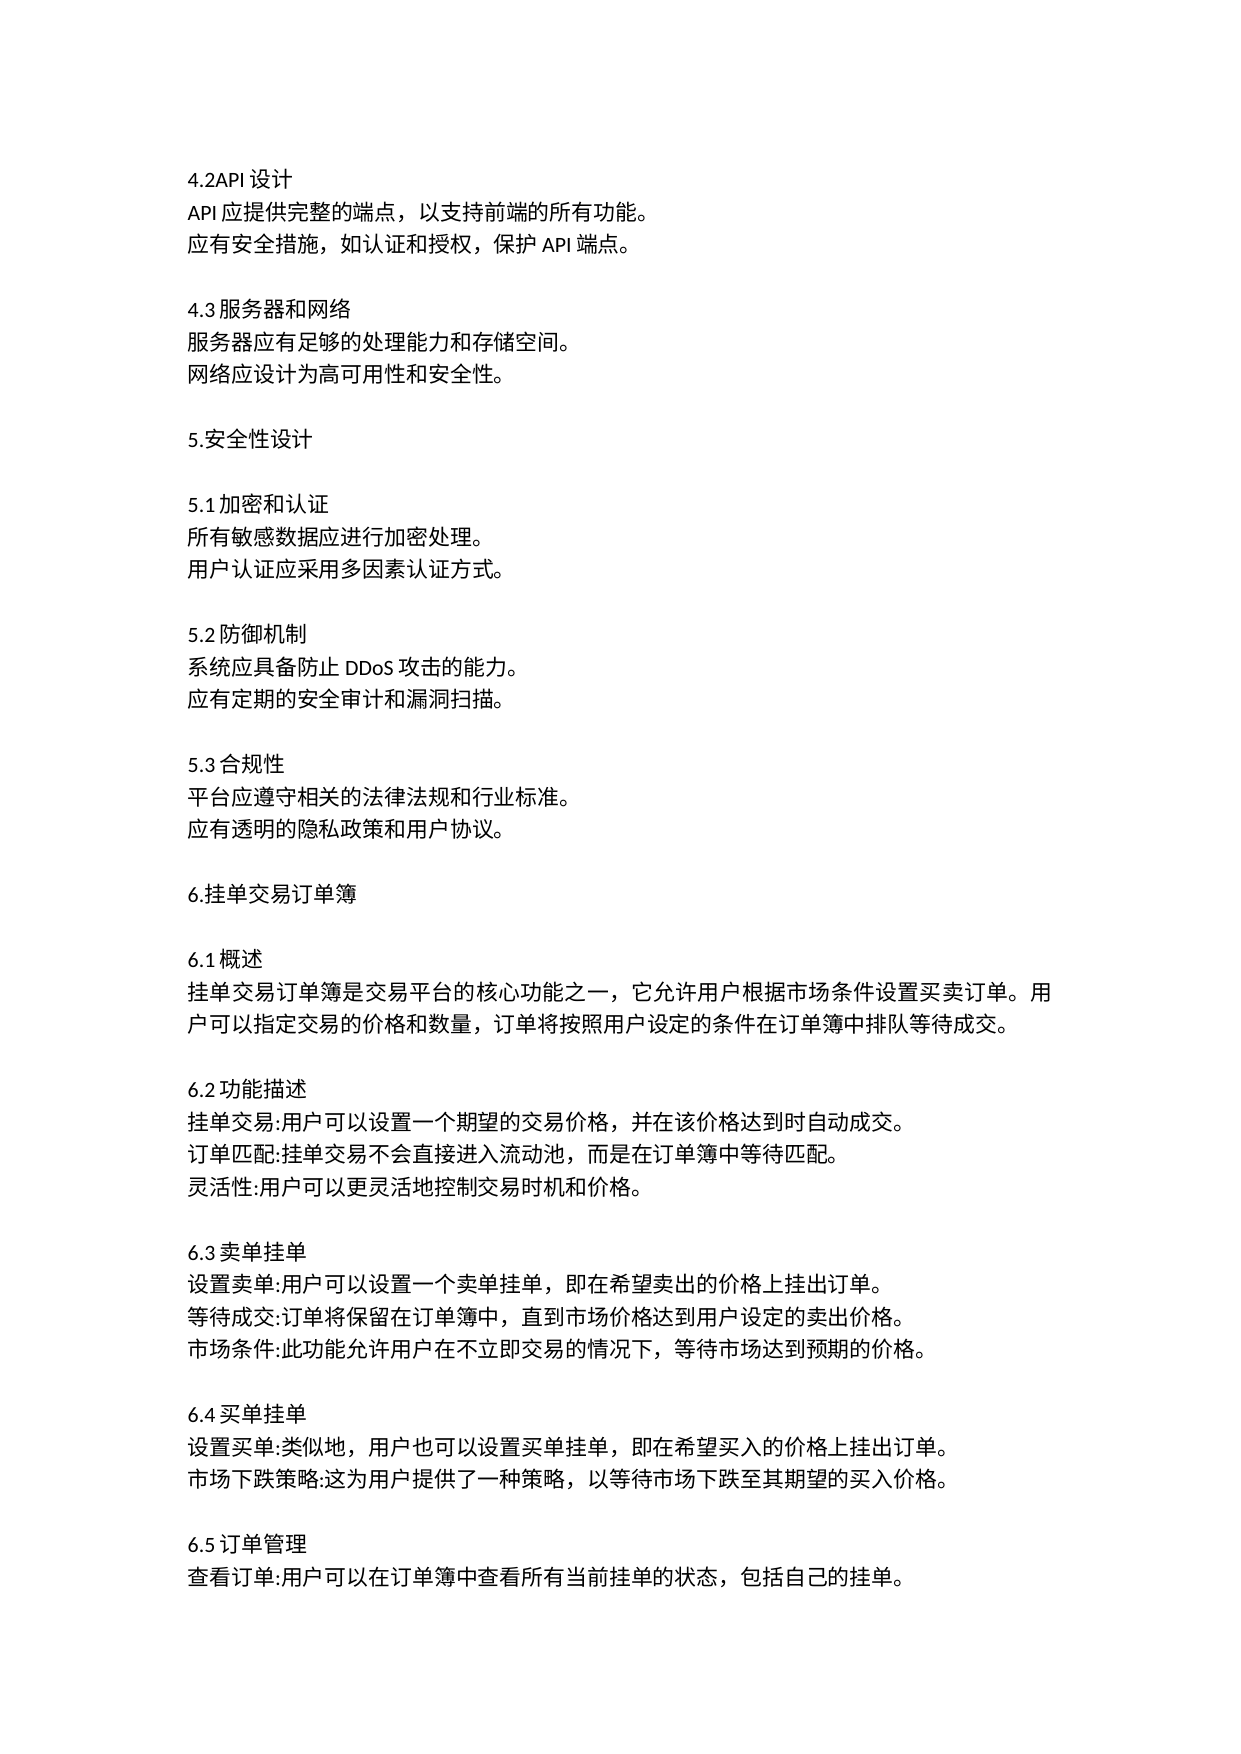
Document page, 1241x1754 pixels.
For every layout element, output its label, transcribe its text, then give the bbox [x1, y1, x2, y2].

text 5.2防御机制 [187, 617, 1053, 649]
text 订单匹配:挂单交易不会直接进入流动池，而是在订单簿中等待匹配。 [187, 1137, 1053, 1169]
text API应提供完整的端点，以支持前端的所有功能。 [187, 194, 1053, 227]
text 5.安全性设计 [187, 422, 1053, 454]
text 用户认证应采用多因素认证方式。 [187, 552, 1053, 584]
text 系统应具备防止DDoS攻击的能力。 [187, 649, 1053, 682]
text 设置卖单:用户可以设置一个卖单挂单，即在希望卖出的价格上挂出订单。 [187, 1267, 1053, 1299]
text 设置买单:类似地，用户也可以设置买单挂单，即在希望买入的价格上挂出订单。 [187, 1429, 1053, 1462]
text 5.1加密和认证 [187, 487, 1053, 519]
text 6.2功能描述 [187, 1072, 1053, 1104]
text 6.5订单管理 [187, 1527, 1053, 1559]
text 4.2API设计 [187, 162, 1053, 194]
text 网络应设计为高可用性和安全性。 [187, 357, 1053, 389]
text 应有安全措施，如认证和授权，保护API端点。 [187, 227, 1053, 259]
text 6.3卖单挂单 [187, 1234, 1053, 1267]
text 应有定期的安全审计和漏洞扫描。 [187, 682, 1053, 714]
text 6.4买单挂单 [187, 1397, 1053, 1429]
text 6.挂单交易订单簿 [187, 877, 1053, 909]
text 灵活性:用户可以更灵活地控制交易时机和价格。 [187, 1169, 1053, 1202]
text 挂单交易:用户可以设置一个期望的交易价格，并在该价格达到时自动成交。 [187, 1104, 1053, 1137]
text 市场下跌策略:这为用户提供了一种策略，以等待市场下跌至其期望的买入价格。 [187, 1462, 1053, 1494]
text 市场条件:此功能允许用户在不立即交易的情况下，等待市场达到预期的价格。 [187, 1332, 1053, 1364]
text 挂单交易订单簿是交易平台的核心功能之一，它允许用户根据市场条件设置买卖订单。用户可以指定交易的价格和数量，订单将按照用户设定的条件在订单簿中排队等待成交。 [187, 974, 1053, 1039]
text 6.1概述 [187, 942, 1053, 974]
text 4.3服务器和网络 [187, 292, 1053, 324]
text 5.3合规性 [187, 747, 1053, 779]
text 平台应遵守相关的法律法规和行业标准。 [187, 779, 1053, 812]
text 所有敏感数据应进行加密处理。 [187, 519, 1053, 552]
text 应有透明的隐私政策和用户协议。 [187, 812, 1053, 844]
text 等待成交:订单将保留在订单簿中，直到市场价格达到用户设定的卖出价格。 [187, 1299, 1053, 1332]
text 服务器应有足够的处理能力和存储空间。 [187, 324, 1053, 357]
text 查看订单:用户可以在订单簿中查看所有当前挂单的状态，包括自己的挂单。 [187, 1559, 1053, 1592]
